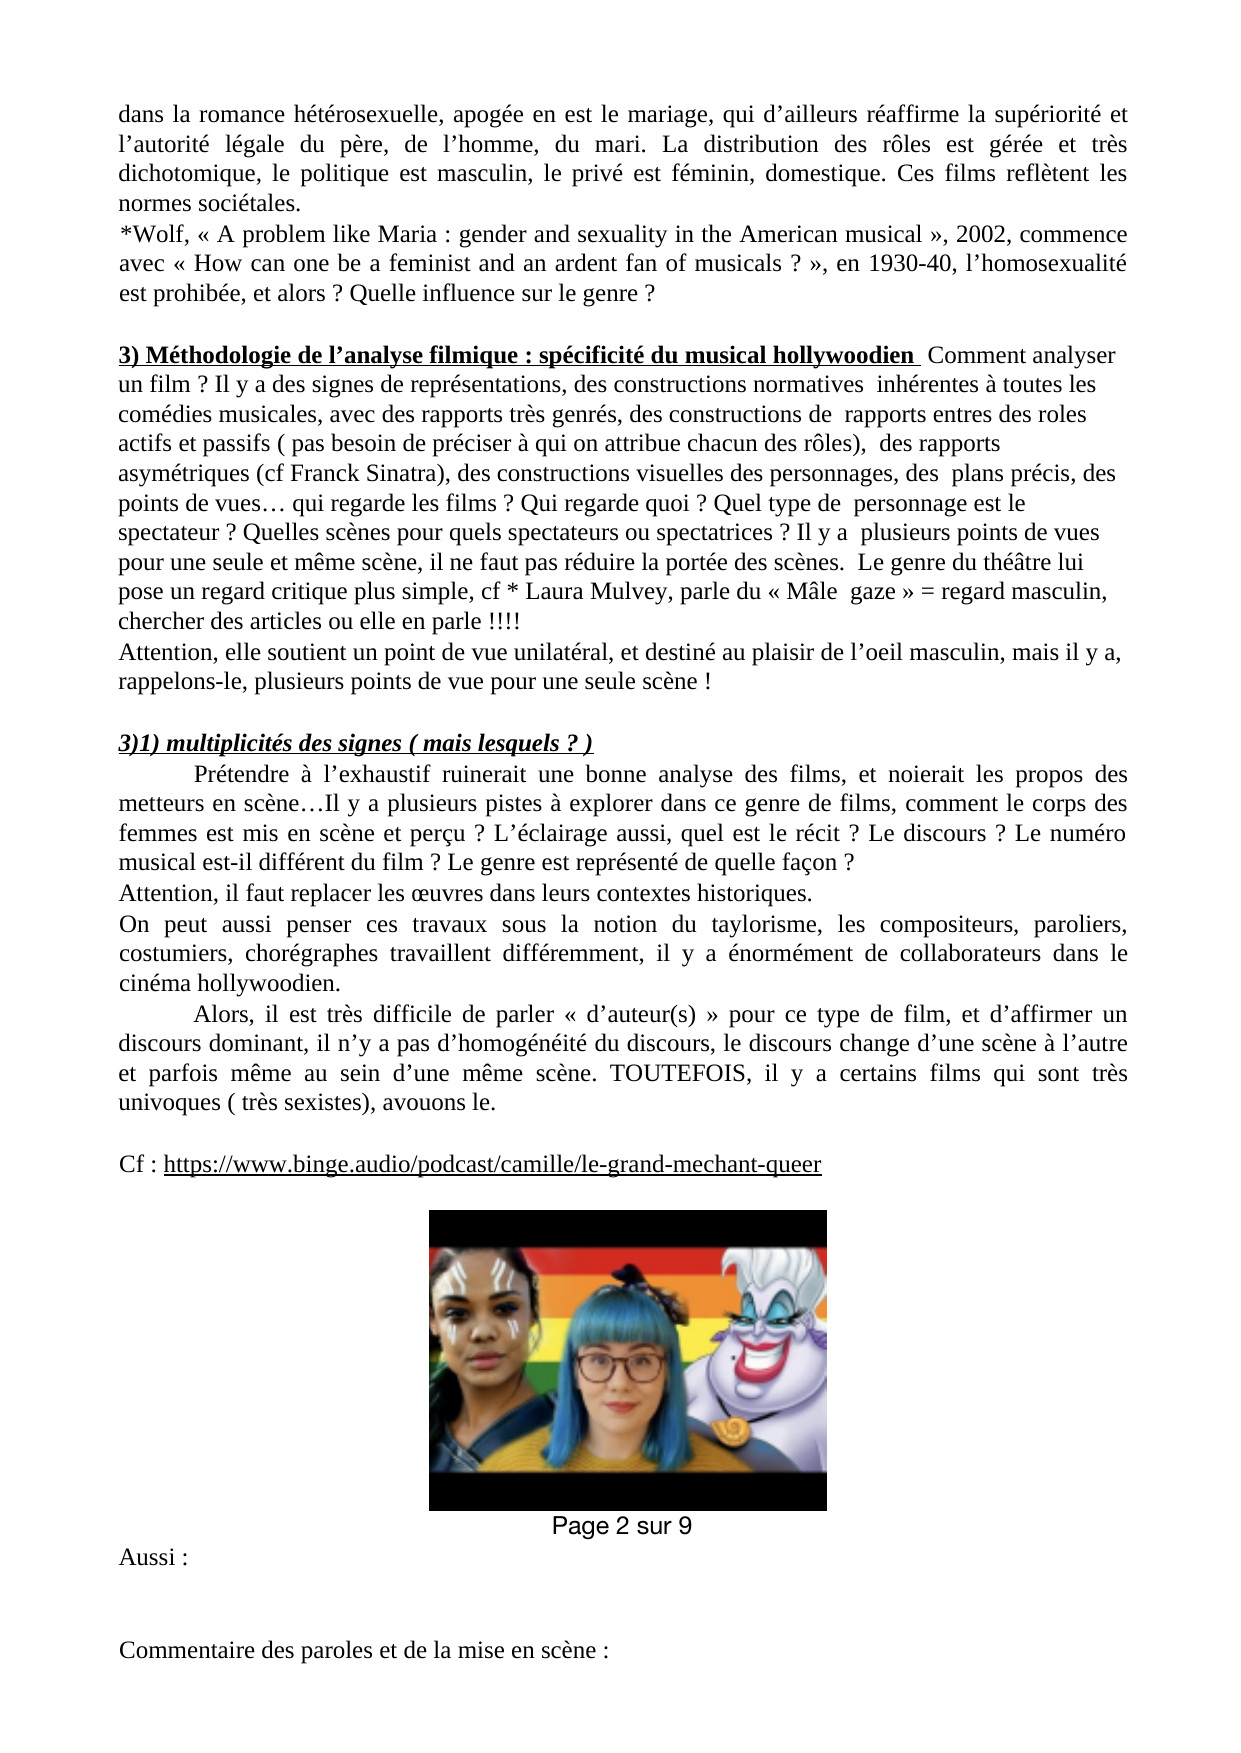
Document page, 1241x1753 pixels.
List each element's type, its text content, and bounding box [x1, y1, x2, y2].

text Attention, il faut replacer les œuvres dans leurs contextes historiques. [118, 878, 1151, 907]
text Attention, elle soutient un point de vue unilatéral, et destiné au plaisir de l’oeil masculin, mais il y a, rappelons-le, plusieurs points de vue pour une seule scène ! [118, 637, 1129, 695]
text Commentaire des paroles et de la mise en scène : [119, 1635, 1151, 1664]
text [118, 99, 1129, 217]
text Page 2 sur 9 [552, 1510, 1151, 1542]
text 3)1) multiplicités des signes ( mais lesquels ? ) [118, 728, 1151, 757]
text Aussi : [118, 1542, 1151, 1571]
text 3) Méthodologie de l’analyse filmique : spécificité du musical hollywoodien Comment analyser un film ? Il y a des signes de représentations, des constructions normatives inhérentes à toutes les comédies musicales, avec des rapports très genrés, des constructions de rapports entres des roles actifs et passifs ( pas besoin de préciser à qui on attribue chacun des rôles), des rapports asymétriques (cf Franck Sinatra), des constructions visuelles des personnages, des plans précis, des points de vues… qui regarde les films ? Qui regarde quoi ? Quel type de personnage est le spectateur ? Quelles scènes pour quels spectateurs ou spectatrices ? Il y a plusieurs points de vues pour une seule et même scène, il ne faut pas réduire la portée des scènes. Le genre du théâtre lui pose un regard critique plus simple, cf * Laura Mulvey, parle du « Mâle gaze » = regard masculin, chercher des articles ou elle en parle !!!! [118, 340, 1129, 635]
picture [429, 1210, 827, 1511]
text Alors, il est très difficile de parler « d’auteur(s) » pour ce type de film, et d’affirmer un discours dominant, il n’y a pas d’homogénéité du discours, le discours change d’une scène à l’autre et parfois même au sein d’une même scène. TOUTEFOIS, il y a certains films qui sont très univoques ( très sexistes), avouons le. [118, 999, 1129, 1116]
text Prétendre à l’exhaustif ruinerait une bonne analyse des films, et noierait les propos des metteurs en scène…Il y a plusieurs pistes à explorer dans ce genre de films, comment le corps des femmes est mis en scène et perçu ? L’éclairage aussi, quel est le récit ? Le discours ? Le numéro musical est-il différent du film ? Le genre est représenté de quelle façon ? [118, 759, 1129, 876]
text *Wolf, « A problem like Maria : gender and sexuality in the American musical », 2002, commence avec « How can one be a feminist and an ardent fan of musicals ? », en 1930-40, l’homosexualité est prohibée, et alors ? Quelle influence sur le genre ? [119, 219, 1129, 307]
text On peut aussi penser ces travaux sous la notion du taylorisme, les compositeurs, paroliers, costumiers, chorégraphes travaillent différemment, il y a énormément de collaborateurs dans le cinéma hollywoodien. [119, 909, 1129, 997]
text Cf : https://www.binge.audio/podcast/camille/le-grand-mechant-queer [119, 1149, 1151, 1178]
